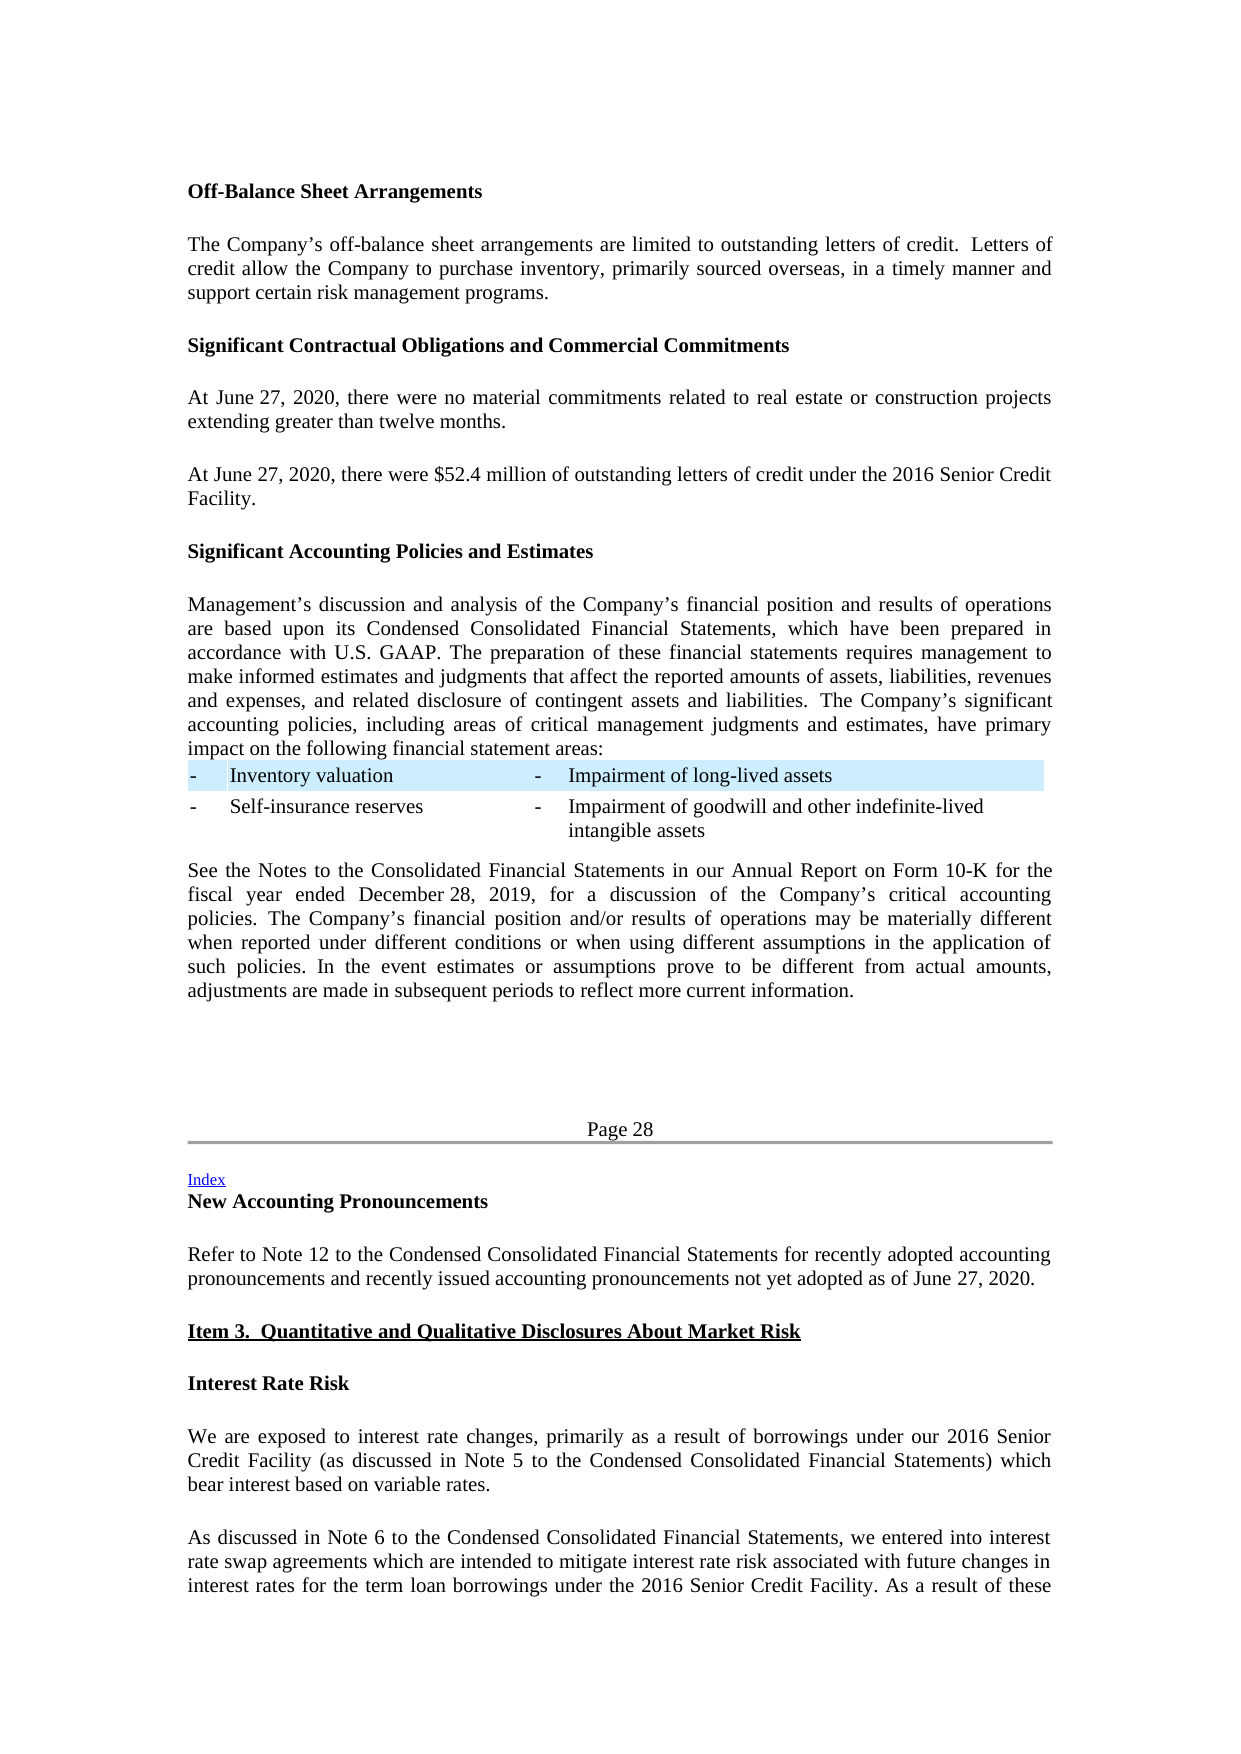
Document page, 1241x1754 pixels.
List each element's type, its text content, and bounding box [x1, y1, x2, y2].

text At June 27, 2020, there were no material commitments related to real estate or construction projects extending greater than twelve months. [187, 385, 1053, 433]
text Interest Rate Risk [187, 1371, 1053, 1395]
text Significant Contractual Obligations and Commercial Commitments [187, 332, 1053, 357]
text Index [187, 1170, 1053, 1189]
text The Company’s off-balance sheet arrangements are limited to outstanding letters of credit. Letters of credit allow the Company to purchase inventory, primarily sourced overseas, in a timely manner and support certain risk management programs. [187, 232, 1053, 304]
text Refer to Note 12 to the Condensed Consolidated Financial Statements for recently adopted accounting pronouncements and recently issued accounting pronouncements not yet adopted as of June 27, 2020. [187, 1242, 1053, 1290]
text Significant Accounting Policies and Estimates [187, 539, 1053, 563]
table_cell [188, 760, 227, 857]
text Off-Balance Sheet Arrangements [187, 179, 1053, 203]
text See the Notes to the Consolidated Financial Statements in our Annual Report on Form 10-K for the fiscal year ended December 28, 2019, for a discussion of the Company’s critical accounting policies. The Company’s financial position and/or results of operations may be materially different when reported under different conditions or when using different assumptions in the application of such policies. In the event estimates or assumptions prove to be different from actual amounts, adjustments are made in subsequent periods to reflect more current information. [187, 857, 1053, 1002]
text We are exposed to interest rate changes, primarily as a result of borrowings under our 2016 Senior Credit Facility (as discussed in Note 5 to the Condensed Consolidated Financial Statements) which bear interest based on variable rates. [187, 1424, 1053, 1496]
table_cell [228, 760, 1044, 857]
text New Accounting Pronouncements [187, 1189, 1053, 1213]
text At June 27, 2020, there were $52.4 million of outstanding letters of credit under the 2016 Senior Credit Facility. [187, 462, 1053, 510]
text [187, 1525, 1053, 1597]
text Page 28 [187, 1117, 1053, 1140]
text Management’s discussion and analysis of the Company’s financial position and results of operations are based upon its Condensed Consolidated Financial Statements, which have been prepared in accordance with U.S. GAAP. The preparation of these financial statements requires management to make informed estimates and judgments that affect the reported amounts of assets, liabilities, revenues and expenses, and related disclosure of contingent assets and liabilities. The Company’s significant accounting policies, including areas of critical management judgments and estimates, have primary impact on the following financial statement areas: [187, 592, 1053, 760]
text Item 3. Quantitative and Qualitative Disclosures About Market Risk [187, 1318, 1053, 1343]
